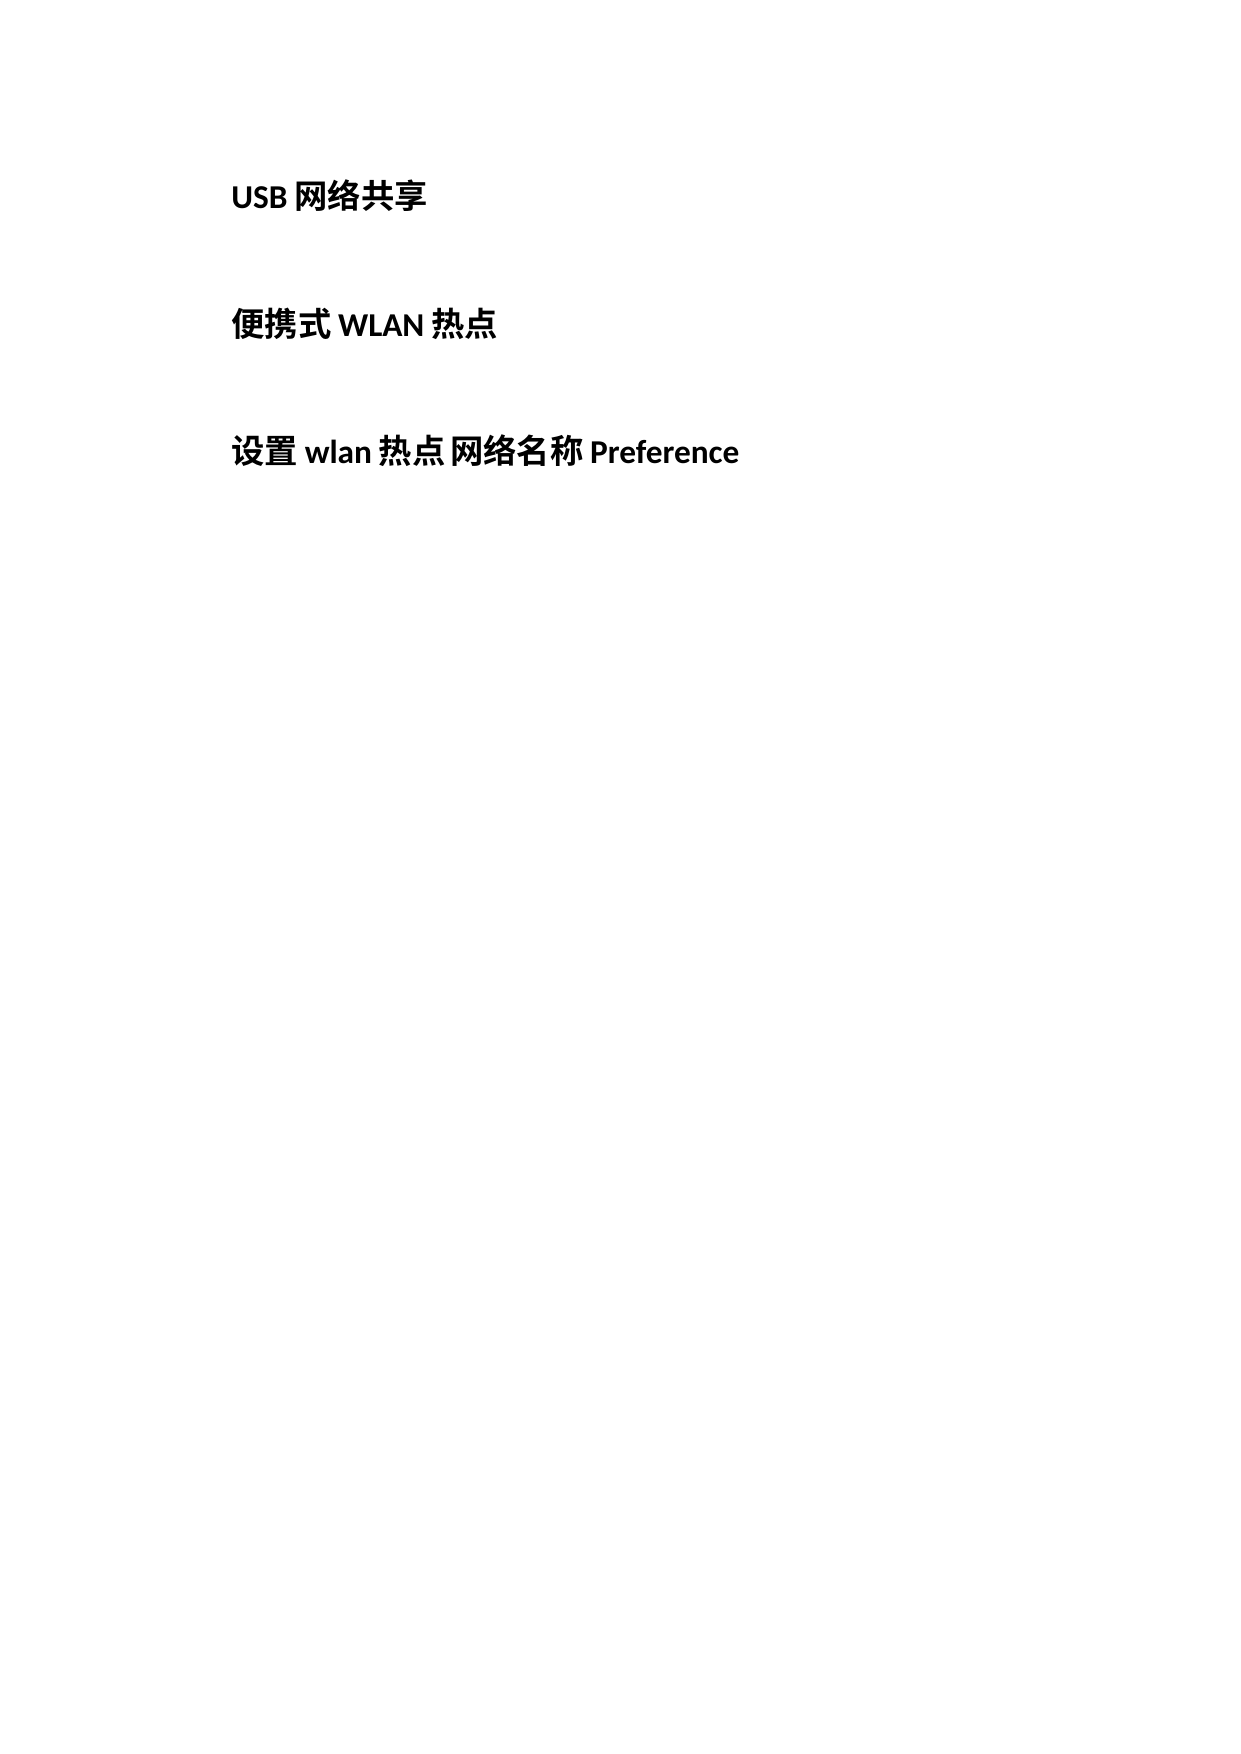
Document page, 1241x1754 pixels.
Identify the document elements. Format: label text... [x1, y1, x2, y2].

subtitle 便携式WLAN热点 [187, 289, 1053, 354]
subtitle 设置wlan热点 网络名称Preference [187, 416, 1053, 481]
subtitle USB网络共享 [187, 162, 1053, 227]
